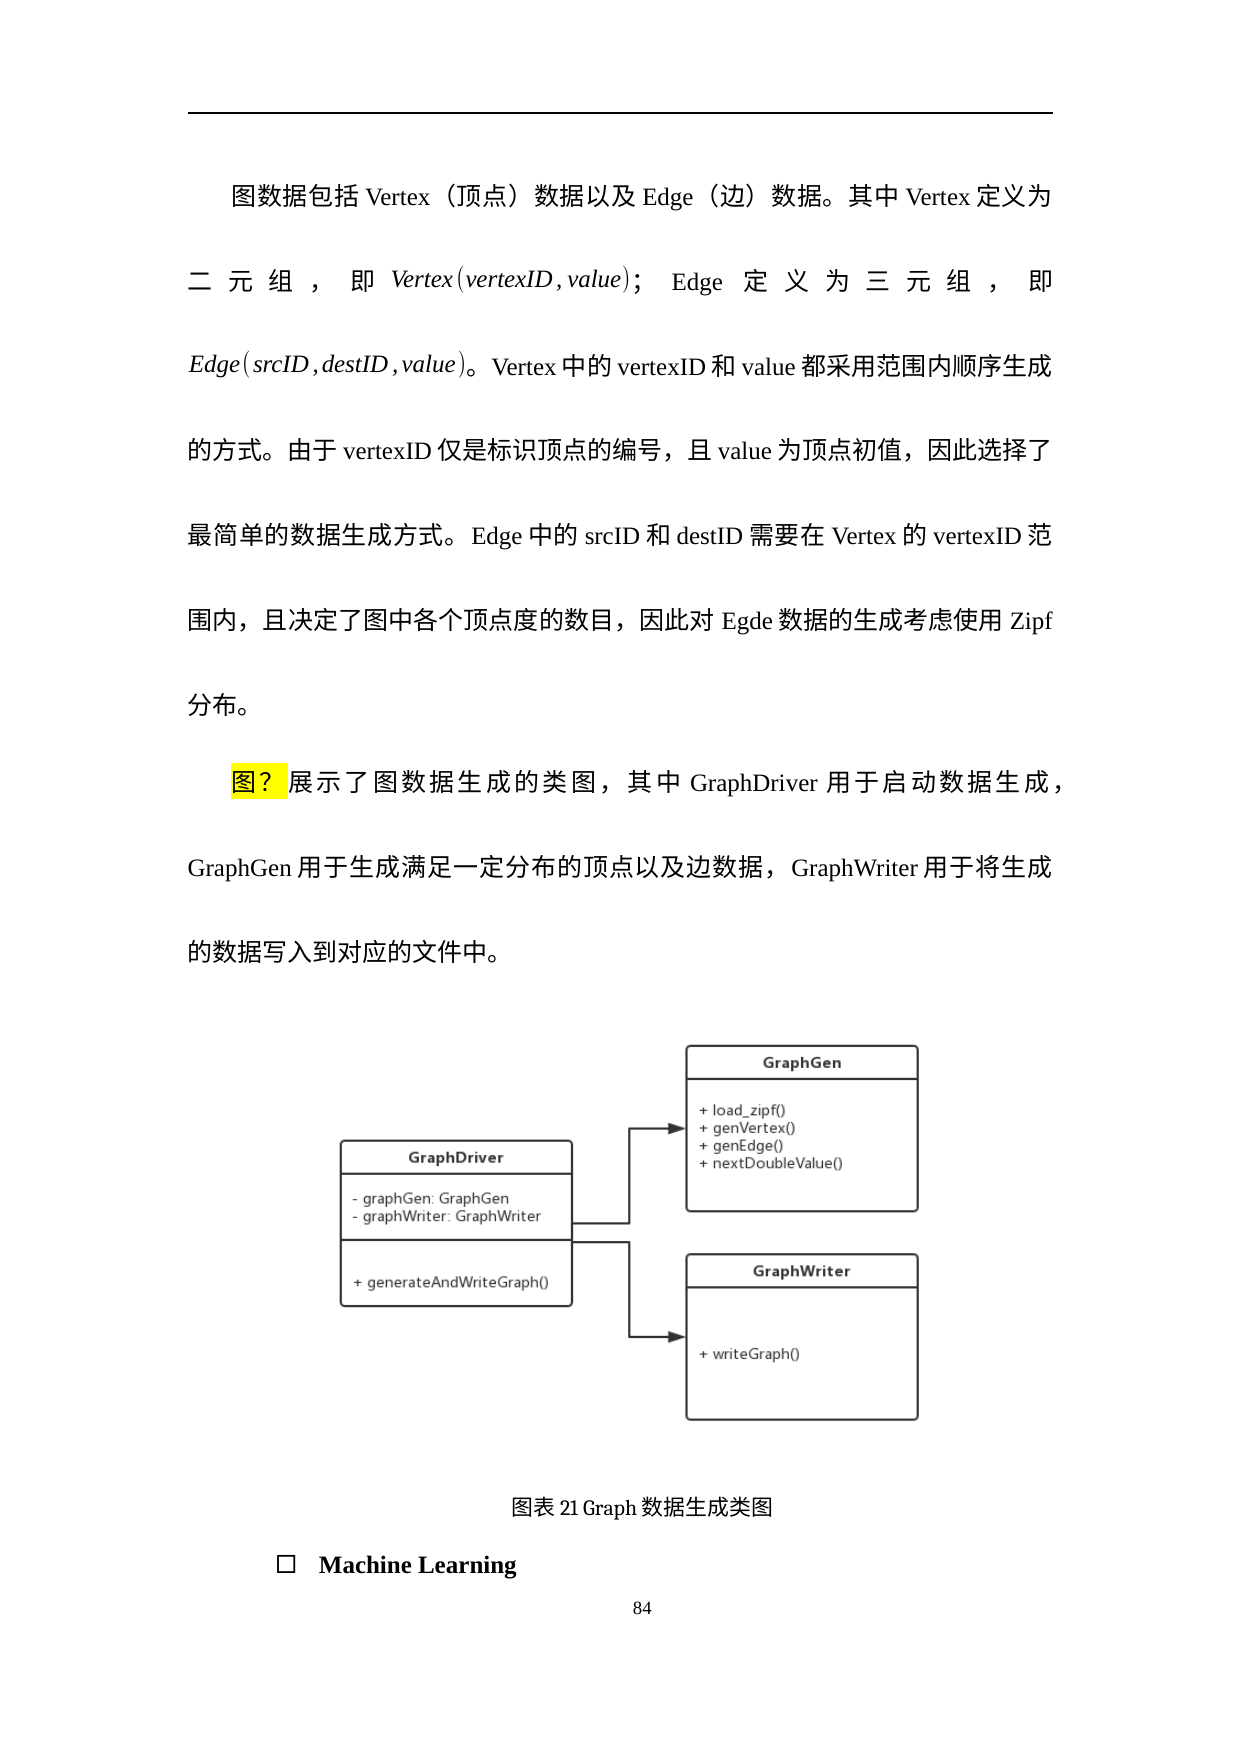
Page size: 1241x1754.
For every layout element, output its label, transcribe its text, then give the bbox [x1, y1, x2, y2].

text Machine Learning [275, 1548, 1053, 1582]
picture [288, 993, 953, 1455]
text 图？展示了图数据生成的类图，其中GraphDriver用于启动数据生成，GraphGen用于生成满足一定分布的顶点以及边数据，GraphWriter用于将生成的数据写入到对应的文件中。 [187, 747, 1053, 984]
text 图数据包括Vertex（顶点）数据以及Edge（边）数据。其中Vertex定义为二元组，即；Edge定义为三元组，即。Vertex中的vertexID和value都采用范围内顺序生成的方式。由于vertexID仅是标识顶点的编号，且value为顶点初值，因此选择了最简单的数据生成方式。Edge中的srcID和destID需要在Vertex的vertexID范围内，且决定了图中各个顶点度的数目，因此对Egde数据的生成考虑使用Zipf分布。 [187, 160, 1053, 738]
